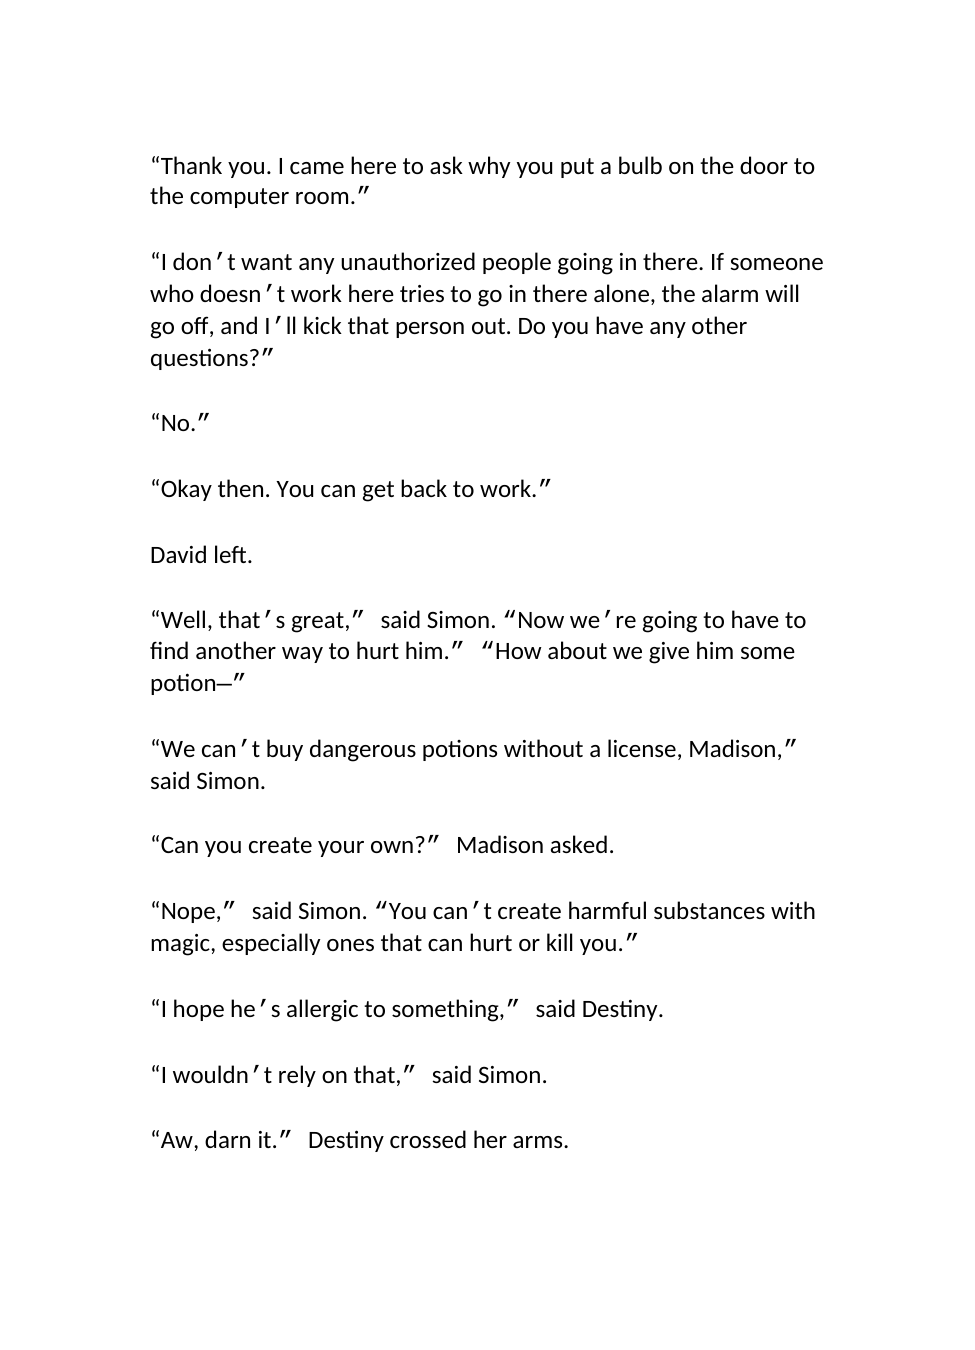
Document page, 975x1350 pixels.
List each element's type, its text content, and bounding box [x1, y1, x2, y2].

text “Well, that’s great,” said Simon. “Now we’re going to have to find another way to hurt him.” “How about we give him some potion—” [150, 604, 825, 699]
text David left. [150, 539, 825, 570]
text “I wouldn’t rely on that,” said Simon. [150, 1059, 825, 1091]
text “I hope he’s allergic to something,” said Destiny. [150, 993, 825, 1025]
text “Thank you. I came here to ask why you put a bulb on the door to the computer room.” [150, 150, 825, 212]
text “No.” [150, 407, 825, 439]
text “We can’t buy dangerous potions without a license, Madison,” said Simon. [150, 733, 825, 795]
text “I don’t want any unauthorized people going in there. If someone who doesn’t work here tries to go in there alone, the alarm will go off, and I’ll kick that person out. Do you have any other questions?” [150, 246, 825, 373]
text “Nope,” said Simon. “You can’t create harmful substances with magic, especially ones that can hurt or kill you.” [150, 895, 825, 959]
text “Aw, darn it.” Destiny crossed her arms. [150, 1124, 825, 1156]
text “Can you create your own?” Madison asked. [150, 829, 825, 861]
text “Okay then. You can get back to work.” [150, 473, 825, 505]
